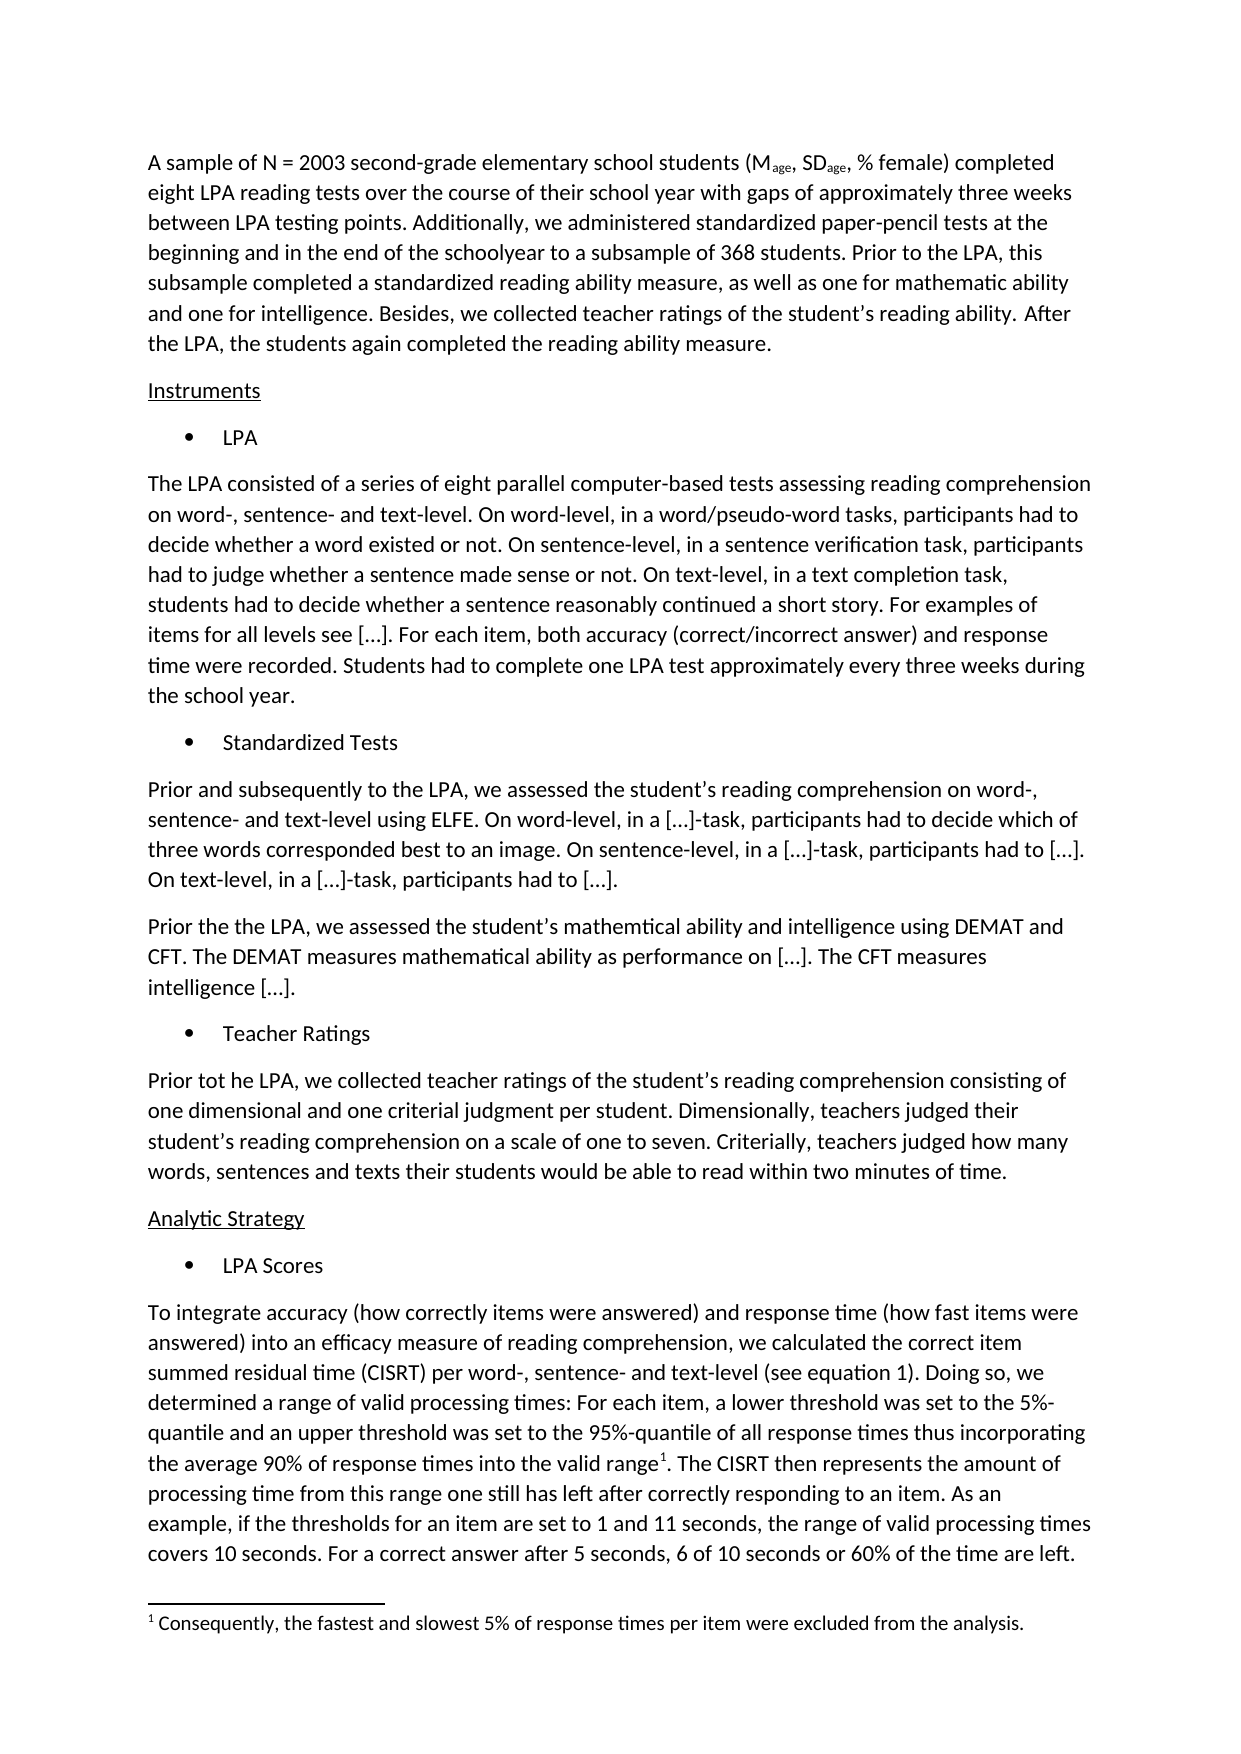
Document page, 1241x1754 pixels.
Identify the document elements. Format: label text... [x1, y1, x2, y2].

text Prior the the LPA, we assessed the student’s mathemtical ability and intelligence using DEMAT and CFT. The DEMAT measures mathematical ability as performance on […]. The CFT measures intelligence […]. [148, 912, 1093, 1001]
list LPA Scores [185, 1251, 1093, 1279]
list Standardized Tests [185, 728, 1093, 756]
list LPA [185, 423, 1093, 451]
text Prior tot he LPA, we collected teacher ratings of the student’s reading comprehension consisting of one dimensional and one criterial judgment per student. Dimensionally, teachers judged their student’s reading comprehension on a scale of one to seven. Criterially, teachers judged how many words, sentences and texts their students would be able to read within two minutes of time. [148, 1066, 1093, 1185]
list Teacher Ratings [185, 1019, 1093, 1047]
text Analytic Strategy [148, 1204, 1093, 1232]
text A sample of N = 2003 second-grade elementary school students (Mage, SDage, % female) completed eight LPA reading tests over the course of their school year with gaps of approximately three weeks between LPA testing points. Additionally, we administered standardized paper-pencil tests at the beginning and in the end of the schoolyear to a subsample of 368 students. Prior to the LPA, this subsample completed a standardized reading ability measure, as well as one for mathematic ability and one for intelligence. Besides, we collected teacher ratings of the student’s reading ability. After the LPA, the students again completed the reading ability measure. [148, 148, 1093, 357]
text The LPA consisted of a series of eight parallel computer-based tests assessing reading comprehension on word-, sentence- and text-level. On word-level, in a word/pseudo-word tasks, participants had to decide whether a word existed or not. On sentence-level, in a sentence verification task, participants had to judge whether a sentence made sense or not. On text-level, in a text completion task, students had to decide whether a sentence reasonably continued a short story. For examples of items for all levels see […]. For each item, both accuracy (correct/incorrect answer) and response time were recorded. Students had to complete one LPA test approximately every three weeks during the school year. [148, 469, 1093, 709]
text Instruments [148, 376, 1093, 404]
text Prior and subsequently to the LPA, we assessed the student’s reading comprehension on word-, sentence- and text-level using ELFE. On word-level, in a […]-task, participants had to decide which of three words corresponded best to an image. On sentence-level, in a […]-task, participants had to […]. On text-level, in a […]-task, participants had to […]. [148, 775, 1093, 893]
